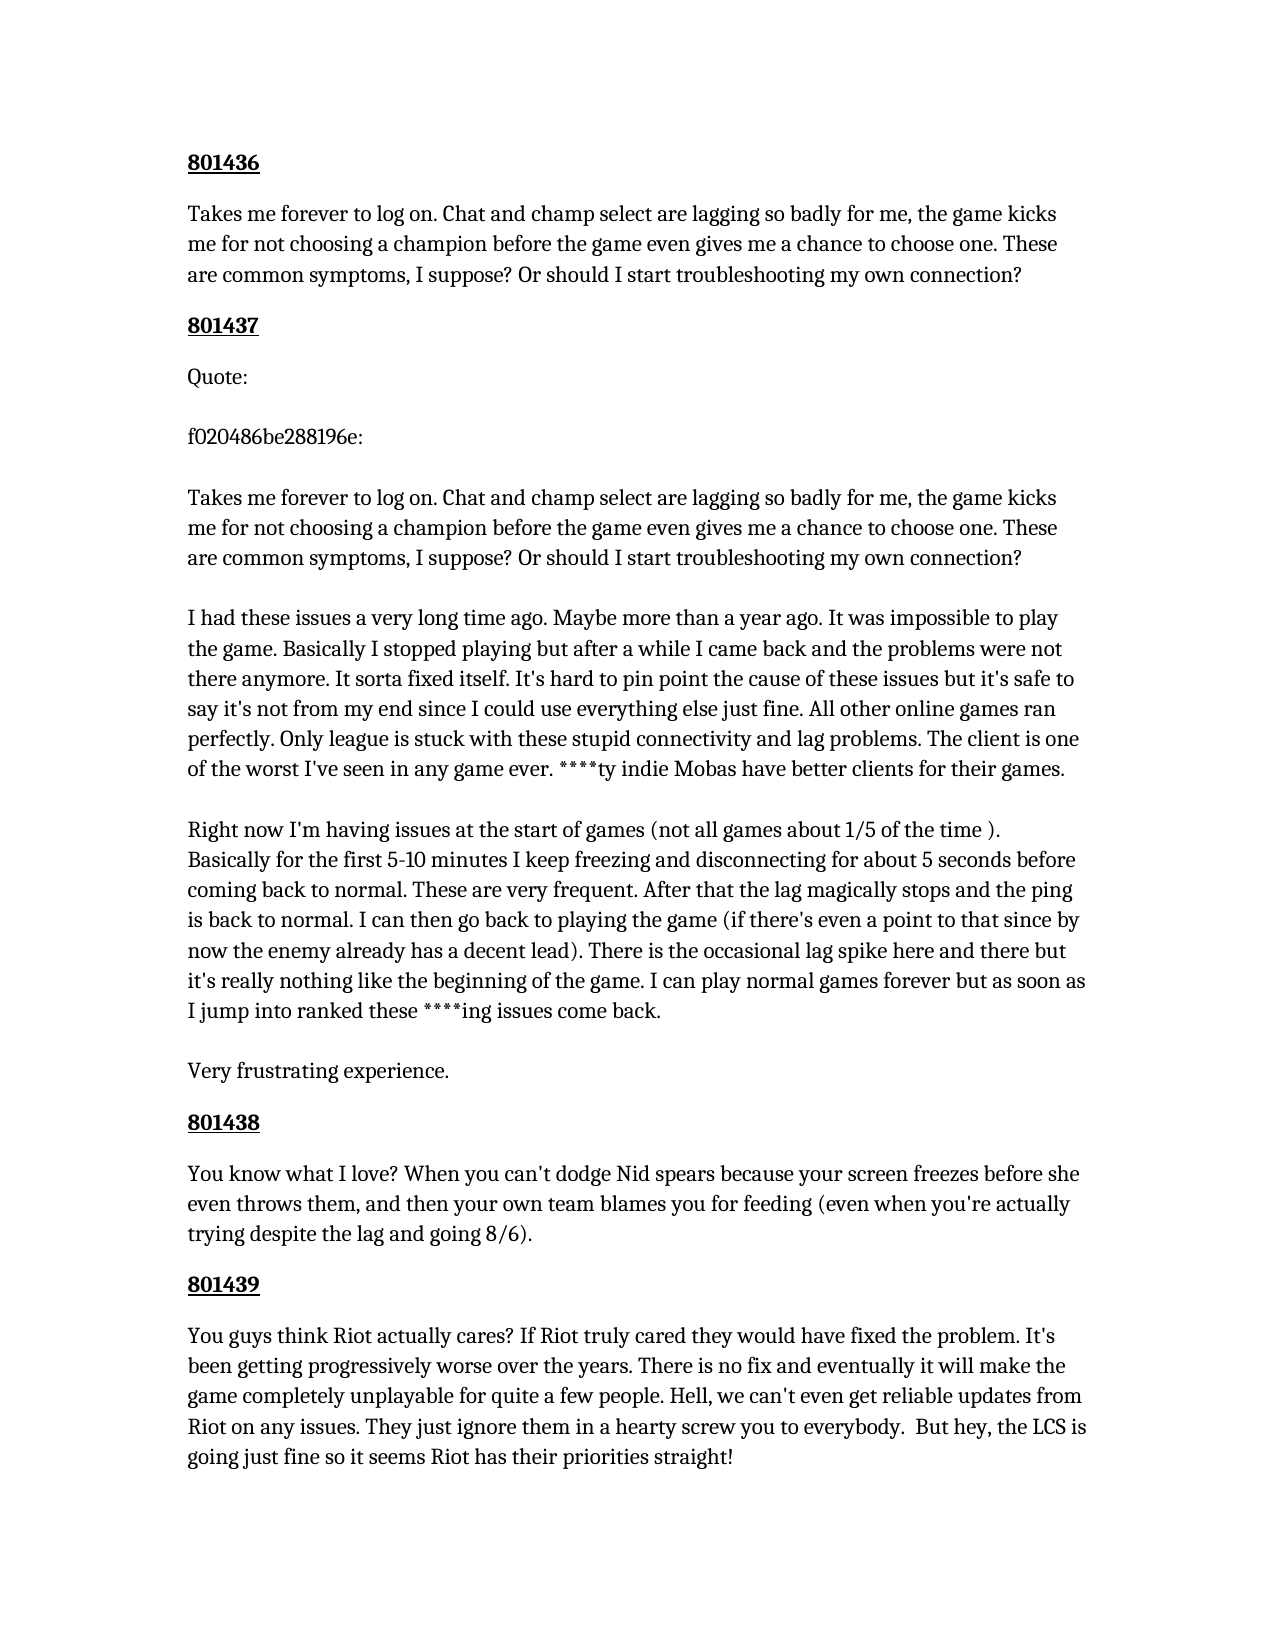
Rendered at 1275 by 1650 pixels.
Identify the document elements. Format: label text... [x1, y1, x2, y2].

text 801436 [187, 150, 1087, 176]
text Takes me forever to log on. Chat and champ select are lagging so badly for me, the game kicks me for not choosing a champion before the game even gives me a chance to choose one. These are common symptoms, I suppose? Or should I start troubleshooting my own connection? [187, 201, 1087, 288]
text 801439 [187, 1272, 1087, 1298]
text You know what I love? When you can't dodge Nid spears because your screen freezes before she even throws them, and then your own team blames you for feeding (even when you're actually trying despite the lag and going 8/6). [187, 1160, 1087, 1247]
text Quote: f020486be288196e: Takes me forever to log on. Chat and champ select are lagging so badly for me, the game kicks me for not choosing a champion before the game even gives me a chance to choose one. These are common symptoms, I suppose? Or should I start troubleshooting my own connection? I had these issues a very long time ago. Maybe more than a year ago. It was impossible to play the game. Basically I stopped playing but after a while I came back and the problems were not there anymore. It sorta fixed itself. It's hard to pin point the cause of these issues but it's safe to say it's not from my end since I could use everything else just fine. All other online games ran perfectly. Only league is stuck with these stupid connectivity and lag problems. The client is one of the worst I've seen in any game ever. ****ty indie Mobas have better clients for their games. Right now I'm having issues at the start of games (not all games about 1/5 of the time ). Basically for the first 5-10 minutes I keep freezing and disconnecting for about 5 seconds before coming back to normal. These are very frequent. After that the lag magically stops and the ping is back to normal. I can then go back to playing the game (if there's even a point to that since by now the enemy already has a decent lead). There is the occasional lag spike here and there but it's really nothing like the beginning of the game. I can play normal games forever but as soon as I jump into ranked these ****ing issues come back. Very frustrating experience. [187, 363, 1087, 1085]
text You guys think Riot actually cares? If Riot truly cared they would have fixed the problem. It's been getting progressively worse over the years. There is no fix and eventually it will make the game completely unplayable for quite a few people. Hell, we can't even get reliable updates from Riot on any issues. They just ignore them in a hearty screw you to everybody. But hey, the LCS is going just fine so it seems Riot has their priorities straight! [187, 1323, 1087, 1470]
text 801438 [187, 1109, 1087, 1136]
text 801437 [187, 312, 1087, 339]
